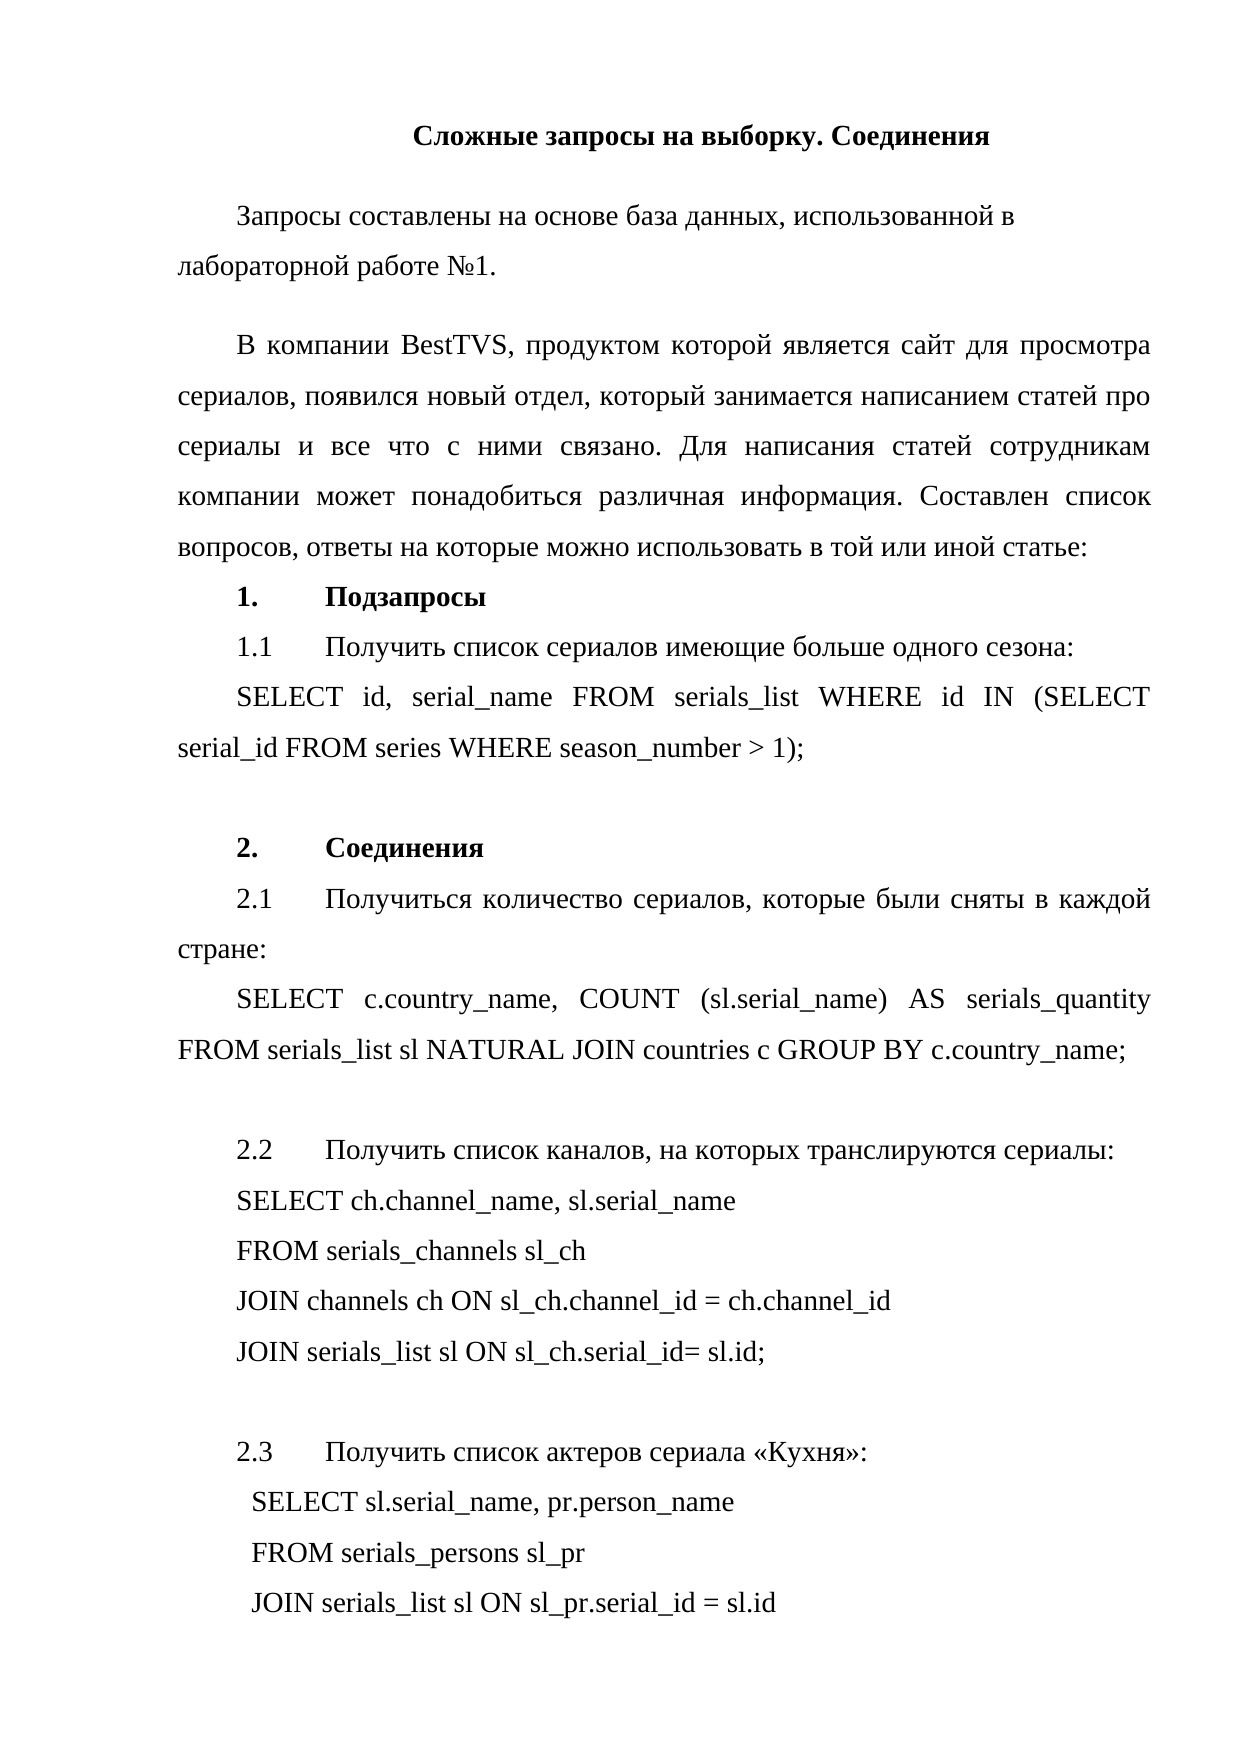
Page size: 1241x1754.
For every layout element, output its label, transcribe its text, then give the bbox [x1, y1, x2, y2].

text SELECT ch.channel_name, sl.serial_name [177, 1183, 1152, 1216]
text JOIN serials_list sl ON sl_ch.serial_id= sl.id; [177, 1334, 1152, 1367]
text JOIN channels ch ON sl_ch.channel_id = ch.channel_id [177, 1283, 1152, 1317]
text SELECT id, serial_name FROM serials_list WHERE id IN (SELECT serial_id FROM series WHERE season_number > 1); [177, 679, 1152, 763]
list Подзапросы [177, 579, 1152, 612]
text FROM serials_channels sl_ch [177, 1233, 1152, 1267]
text SELECT c.country_name, COUNT (sl.serial_name) AS serials_quantity FROM serials_list sl NATURAL JOIN countries c GROUP BY c.country_name; [177, 981, 1152, 1065]
text SELECT sl.serial_name, pr.person_name [251, 1484, 1152, 1518]
list Соединения [177, 831, 1152, 864]
list Получить список актеров сериала «Кухня»: [177, 1434, 1152, 1468]
list Получиться количество сериалов, которые были сняты в каждой стране: [177, 881, 1152, 965]
text В компании BestTVS, продуктом которой является сайт для просмотра сериалов, появился новый отдел, который занимается написанием статей про сериалы и все что с ними связано. Для написания статей сотрудникам компании может понадобиться различная информация. Составлен список вопросов, ответы на которые можно использовать в той или иной статье: [177, 327, 1152, 562]
list Получить список каналов, на которых транслируются сериалы: [177, 1132, 1152, 1166]
text Запросы составлены на основе база данных, использованной в лабораторной работе №1. [177, 198, 1152, 281]
text Сложные запросы на выборку. Соединения [177, 118, 1152, 152]
list Получить список сериалов имеющие больше одного сезона: [177, 629, 1152, 663]
text JOIN serials_list sl ON sl_pr.serial_id = sl.id [251, 1585, 1152, 1619]
text FROM serials_persons sl_pr [251, 1535, 1152, 1568]
